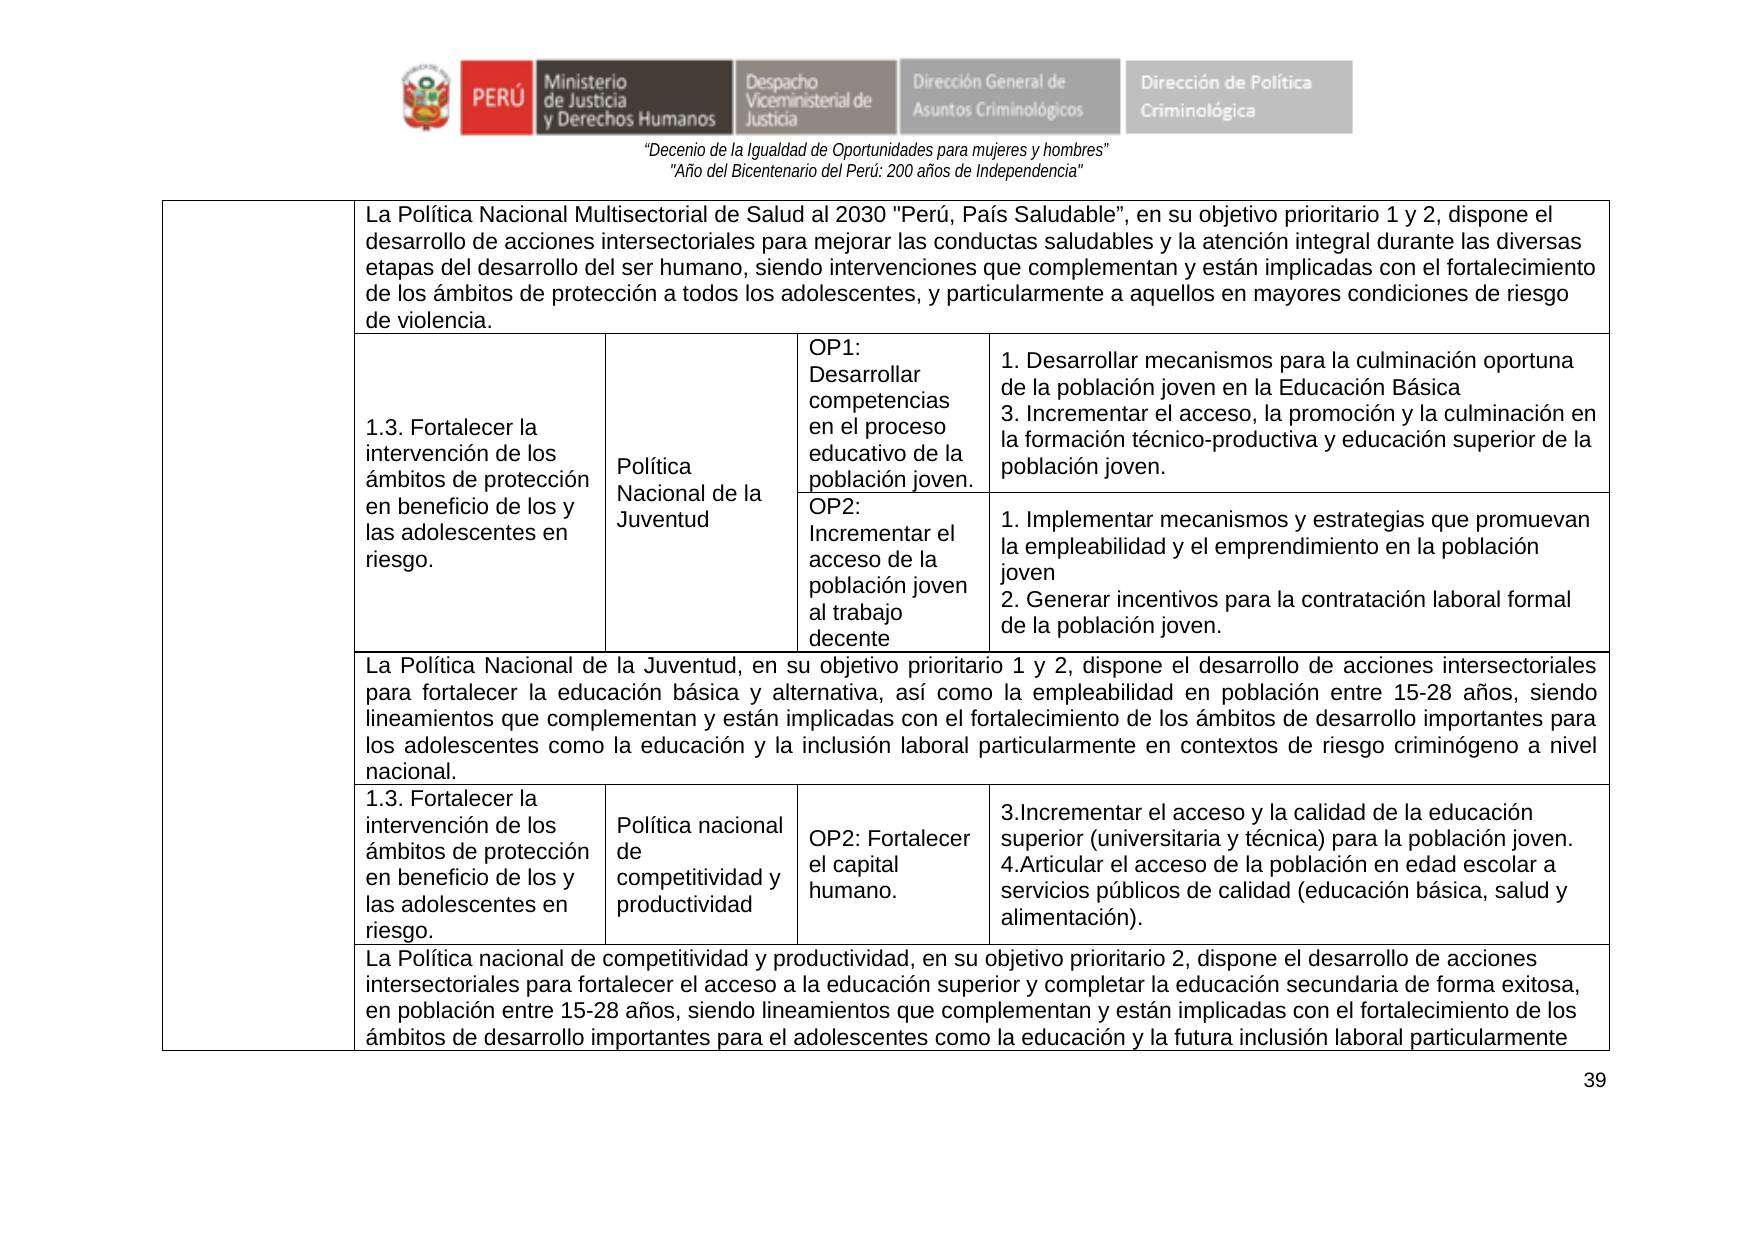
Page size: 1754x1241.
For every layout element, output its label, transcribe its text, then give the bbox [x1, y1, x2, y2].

table_cell Política nacional de competitividad y productividad [606, 785, 797, 943]
table_cell La Política Nacional Multisectorial de Salud al 2030 "Perú, País Saludable”, en su objetivo prioritario 1 y 2, dispone el desarrollo de acciones intersectoriales para mejorar las conductas saludables y la atención integral durante las diversas etapas del desarrollo del ser humano, siendo intervenciones que complementan y están implicadas con el fortalecimiento de los ámbitos de protección a todos los adolescentes, y particularmente a aquellos en mayores condiciones de riesgo de violencia. [355, 201, 1609, 333]
table_cell 1.3. Fortalecer la intervención de los ámbitos de protección en beneficio de los y las adolescentes en riesgo. [355, 785, 605, 943]
table_cell OP2: Fortalecer el capital humano. [798, 785, 989, 943]
table_cell OP2: Incrementar el acceso de la población joven al trabajo decente [798, 493, 989, 651]
table_cell 1. Implementar mecanismos y estrategias que promuevan la empleabilidad y el emprendimiento en la población joven 2. Generar incentivos para la contratación laboral formal de la población joven. [990, 493, 1609, 651]
table_cell 1.3. Fortalecer la intervención de los ámbitos de protección en beneficio de los y las adolescentes en riesgo. [355, 334, 605, 651]
picture [400, 56, 1354, 137]
table_cell Política Nacional de la Juventud [606, 334, 797, 651]
table_cell 1. Desarrollar mecanismos para la culminación oportuna de la población joven en la Educación Básica 3. Incrementar el acceso, la promoción y la culminación en la formación técnico-productiva y educación superior de la población joven. [990, 334, 1609, 492]
table_cell La Política Nacional de la Juventud, en su objetivo prioritario 1 y 2, dispone el desarrollo de acciones intersectoriales para fortalecer la educación básica y alternativa, así como la empleabilidad en población entre 15-28 años, siendo lineamientos que complementan y están implicadas con el fortalecimiento de los ámbitos de desarrollo importantes para los adolescentes como la educación y la inclusión laboral particularmente en contextos de riesgo criminógeno a nivel nacional. [355, 653, 1609, 784]
table_cell 3.Incrementar el acceso y la calidad de la educación superior (universitaria y técnica) para la población joven. 4.Articular el acceso de la población en edad escolar a servicios públicos de calidad (educación básica, salud y alimentación). [990, 785, 1609, 943]
table_cell OP1: Desarrollar competencias en el proceso educativo de la población joven. [798, 334, 989, 492]
